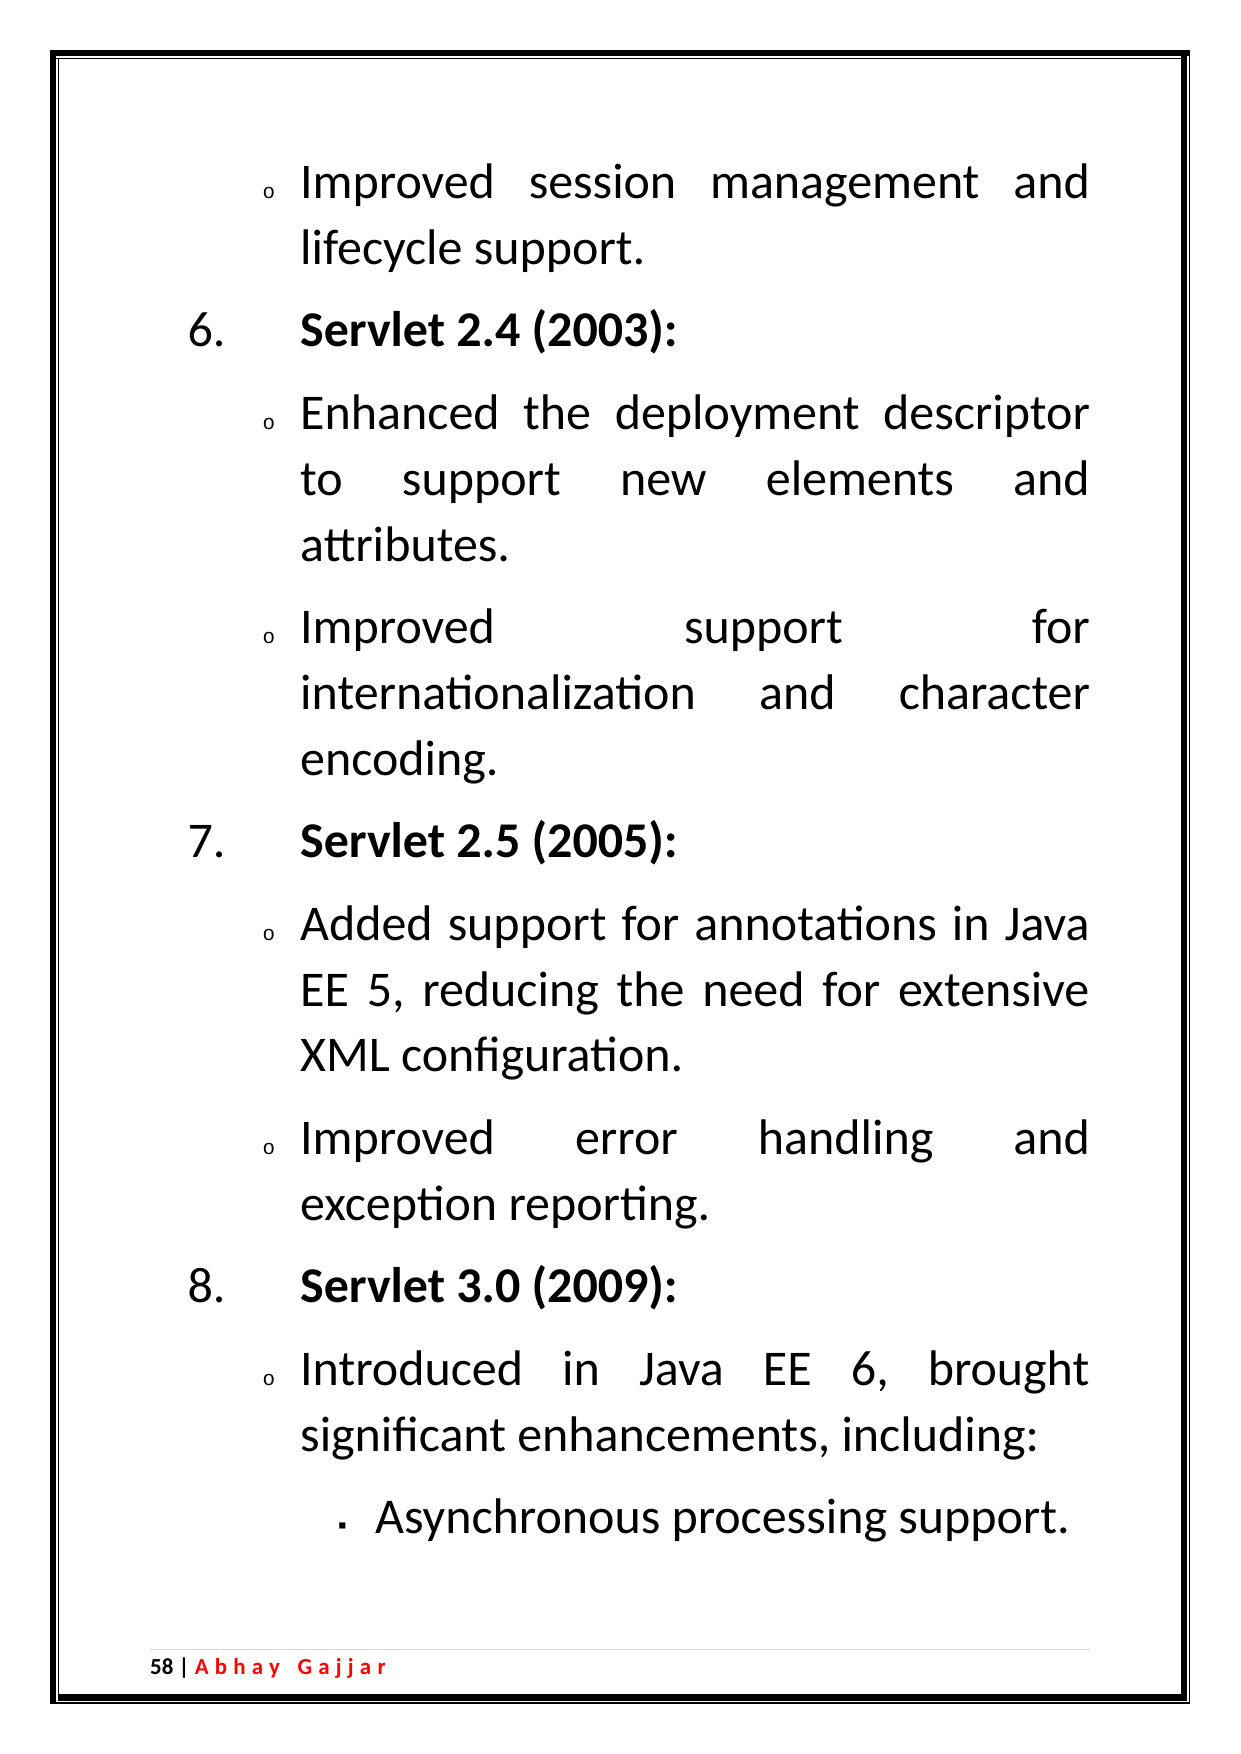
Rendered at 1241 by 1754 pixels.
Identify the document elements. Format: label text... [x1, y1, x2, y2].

list Asynchronous processing support. [337, 1485, 1090, 1546]
list Improved error handling and exception reporting. [262, 1106, 1090, 1233]
list Servlet 3.0 (2009): [187, 1254, 1090, 1315]
list Servlet 2.5 (2005): [187, 809, 1090, 870]
list Improved support for internationalization and character encoding. [262, 595, 1090, 788]
list Added support for annotations in Java EE 5, reducing the need for extensive XML configuration. [262, 892, 1090, 1084]
list Improved session management and lifecycle support. [262, 150, 1090, 277]
list Servlet 2.4 (2003): [187, 298, 1090, 359]
list Enhanced the deployment descriptor to support new elements and attributes. [262, 381, 1090, 573]
list Introduced in Java EE 6, brought significant enhancements, including: [262, 1337, 1090, 1463]
